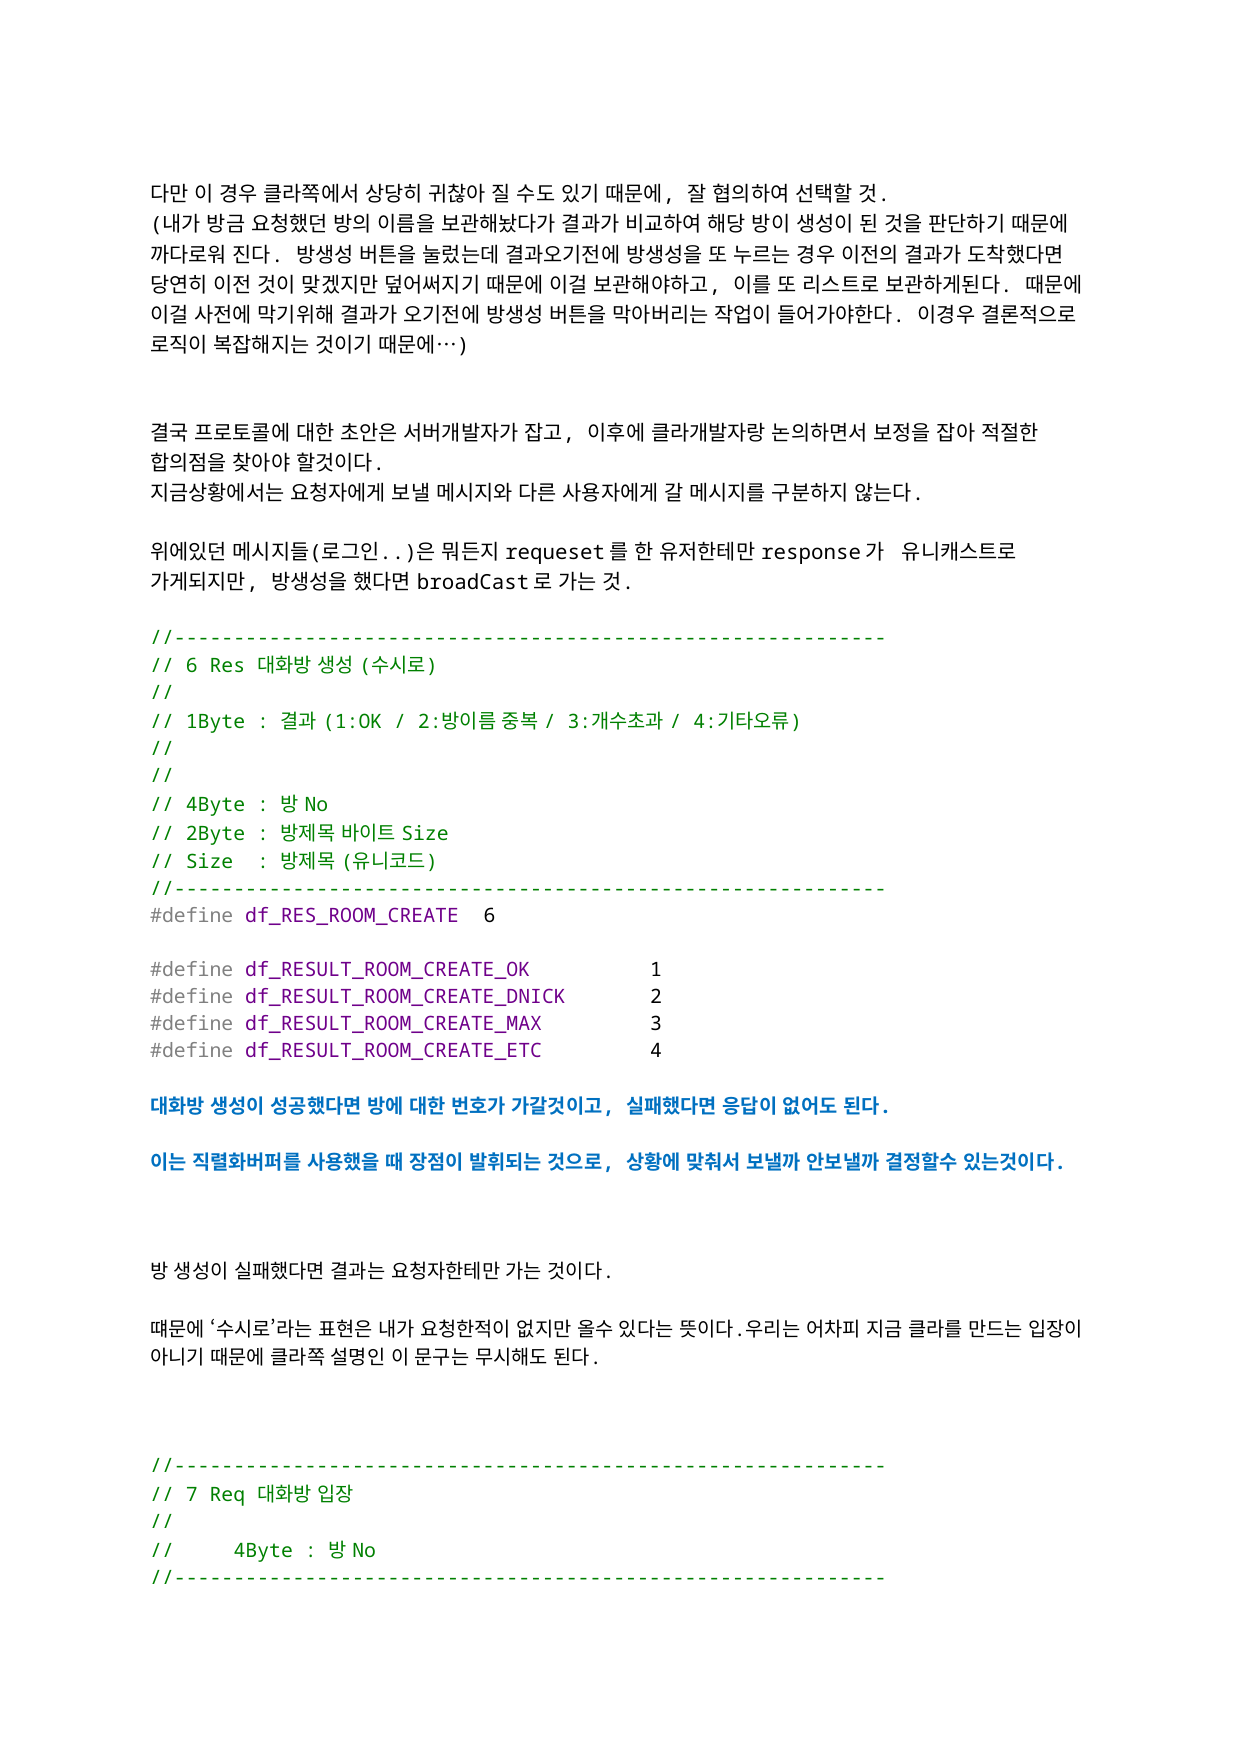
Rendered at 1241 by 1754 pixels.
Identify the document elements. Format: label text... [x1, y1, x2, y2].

text // [150, 734, 1090, 761]
text 지금상황에서는 요청자에게 보낼 메시지와 다른 사용자에게 갈 메시지를 구분하지 않는다. [150, 477, 1090, 507]
text 이는 직렬화버퍼를 사용했을 때 장점이 발휘되는 것으로, 상황에 맞춰서 보낼까 안보낼까 결정할수 있는것이다. [150, 1146, 1090, 1175]
text // [150, 1507, 1090, 1534]
text 떄문에 ‘수시로’라는 표현은 내가 요청한적이 없지만 올수 있다는 뜻이다.우리는 어차피 지금 클라를 만드는 입장이 아니기 때문에 클라쪽 설명인 이 문구는 무시해도 된다. [150, 1313, 1090, 1371]
text 결국 프로토콜에 대한 초안은 서버개발자가 잡고, 이후에 클라개발자랑 논의하면서 보정을 잡아 적절한 합의점을 찾아야 할것이다. [150, 416, 1090, 477]
text #define df_RESULT_ROOM_CREATE_MAX 3 [150, 1009, 1090, 1036]
text // 4Byte : 방 No [150, 788, 1090, 817]
text #define df_RESULT_ROOM_CREATE_OK 1 [150, 956, 1090, 982]
text // 4Byte : 방 No [150, 1534, 1090, 1563]
text // 6 Res 대화방 생성 (수시로) [150, 650, 1090, 679]
text 대화방 생성이 성공했다면 방에 대한 번호가 가갈것이고, 실패했다면 응답이 없어도 된다. [150, 1090, 1090, 1119]
text // [150, 761, 1090, 788]
text // Size : 방제목 (유니코드) [150, 846, 1090, 874]
text //------------------------------------------------------------ [150, 874, 1090, 902]
text // [150, 679, 1090, 706]
text (내가 방금 요청했던 방의 이름을 보관해놨다가 결과가 비교하여 해당 방이 생성이 된 것을 판단하기 때문에 까다로워 진다. 방생성 버튼을 눌렀는데 결과오기전에 방생성을 또 누르는 경우 이전의 결과가 도착했다면 당연히 이전 것이 맞겠지만 덮어써지기 때문에 이걸 보관해야하고, 이를 또 리스트로 보관하게된다. 때문에 이걸 사전에 막기위해 결과가 오기전에 방생성 버튼을 막아버리는 작업이 들어가야한다. 이경우 결론적으로 로직이 복잡해지는 것이기 때문에…) [150, 207, 1090, 359]
text 위에있던 메시지들(로그인..)은 뭐든지 requeset를 한 유저한테만 response가 유니캐스트로 가게되지만, 방생성을 했다면 broadCast로 가는 것. [150, 535, 1090, 596]
text // 2Byte : 방제목 바이트 Size [150, 817, 1090, 846]
text 방 생성이 실패했다면 결과는 요청자한테만 가는 것이다. [150, 1256, 1090, 1284]
text //------------------------------------------------------------ [150, 1451, 1090, 1478]
text // 7 Req 대화방 입장 [150, 1478, 1090, 1507]
text #define df_RES_ROOM_CREATE 6 [150, 902, 1090, 928]
text //------------------------------------------------------------ [150, 1563, 1090, 1590]
text // 1Byte : 결과 (1:OK / 2:방이름 중복 / 3:개수초과 / 4:기타오류) [150, 706, 1090, 734]
text #define df_RESULT_ROOM_CREATE_ETC 4 [150, 1036, 1090, 1063]
text //------------------------------------------------------------ [150, 623, 1090, 650]
text #define df_RESULT_ROOM_CREATE_DNICK 2 [150, 982, 1090, 1009]
text 다만 이 경우 클라쪽에서 상당히 귀찮아 질 수도 있기 때문에, 잘 협의하여 선택할 것. [150, 177, 1090, 207]
